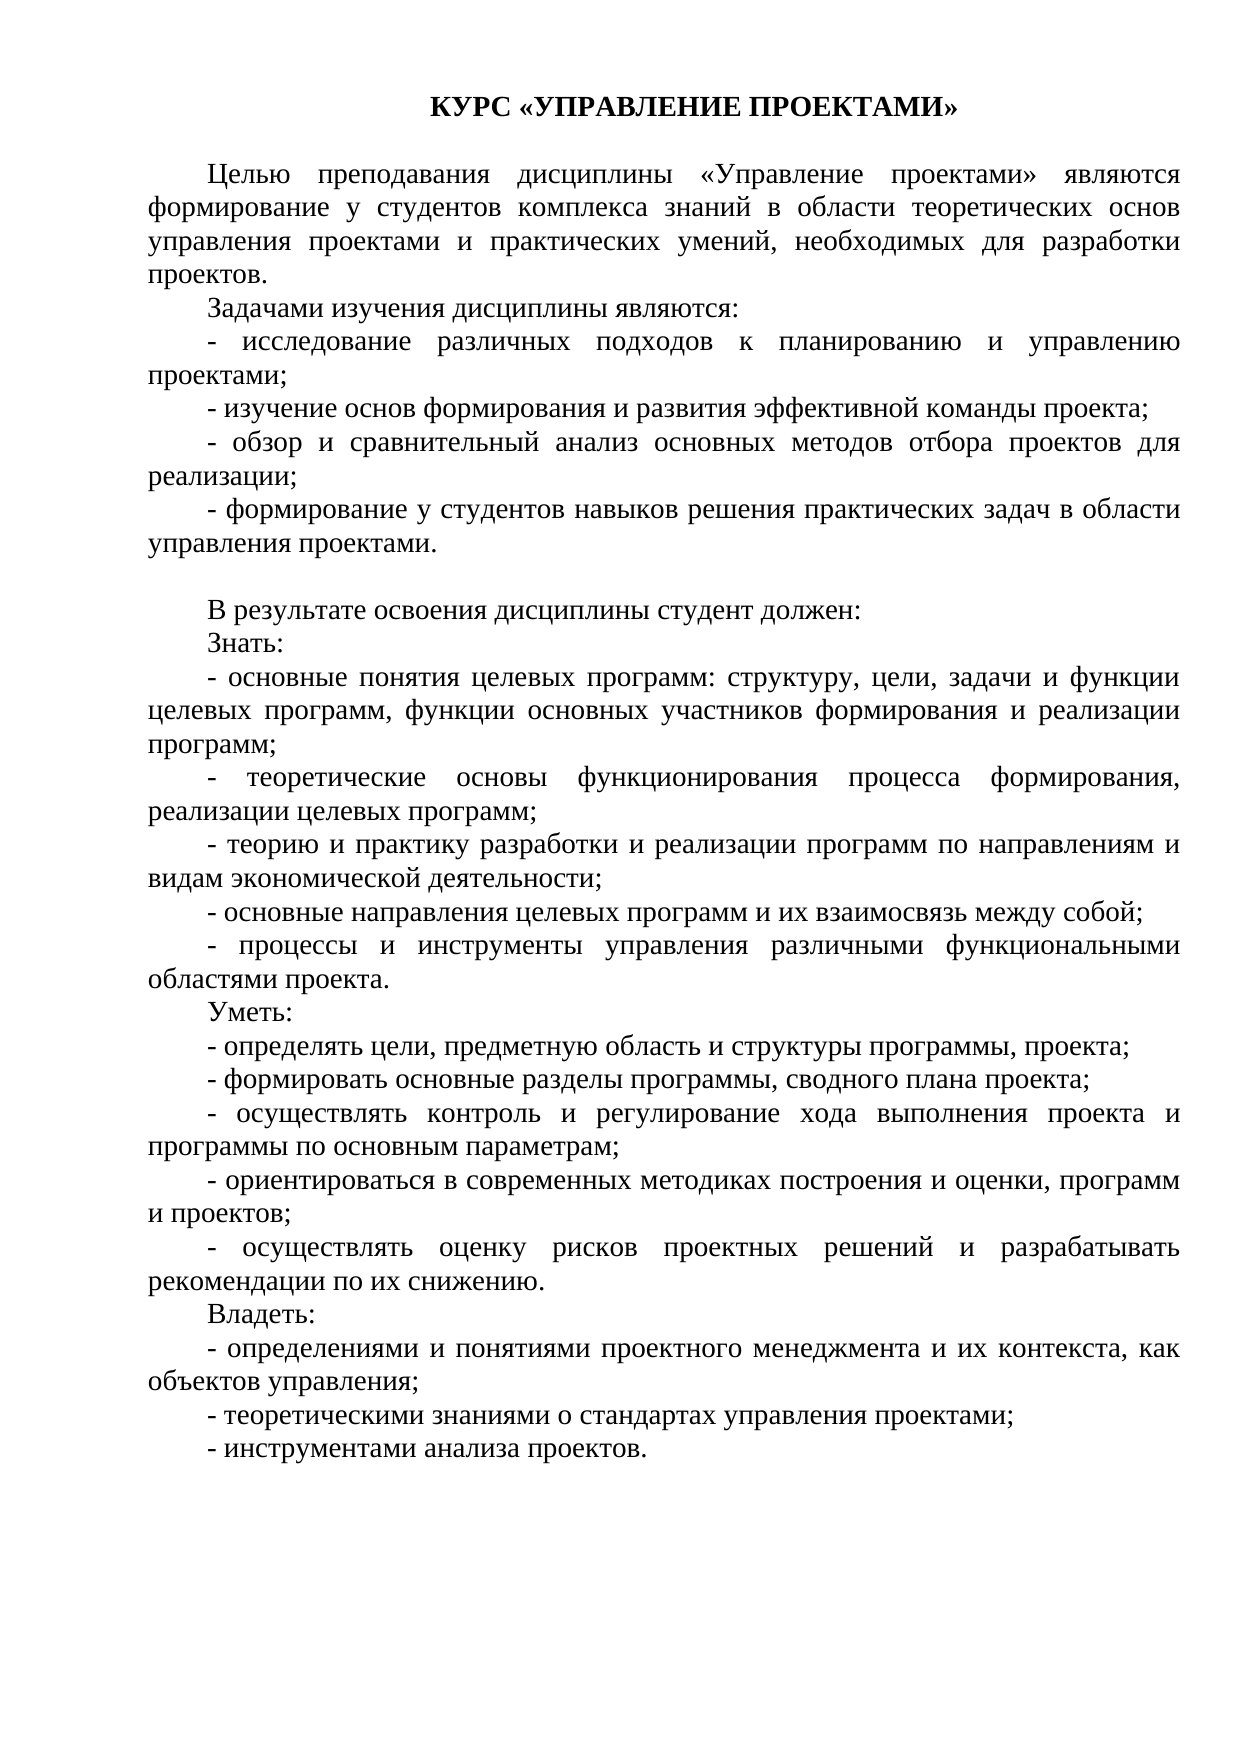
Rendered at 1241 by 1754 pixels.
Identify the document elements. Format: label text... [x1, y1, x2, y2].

text - инструментами анализа проектов. [148, 1430, 1181, 1464]
text В результате освоения дисциплины студент должен: [148, 592, 1181, 625]
text - процессы и инструменты управления различными функциональными областями проекта. [148, 927, 1181, 994]
text Знать: [148, 625, 1181, 659]
list Задачами изучения дисциплины являются: [148, 290, 1181, 323]
list - изучение основ формирования и развития эффективной команды проекта; [148, 391, 1181, 424]
text - теоретические основы функционирования процесса формирования, реализации целевых программ; [148, 759, 1181, 827]
text - теорию и практику разработки и реализации программ по направлениям и видам экономической деятельности; [148, 827, 1181, 894]
text Уметь: [148, 994, 1181, 1028]
list - исследование различных подходов к планированию и управлению проектами; [148, 323, 1181, 391]
text - ориентироваться в современных методиках построения и оценки, программ и проектов; [148, 1162, 1181, 1229]
text - определять цели, предметную область и структуры программы, проекта; [148, 1028, 1181, 1061]
text КУРС «УПРАВЛЕНИЕ ПРОЕКТАМИ» [148, 89, 1181, 122]
text Владеть: [148, 1296, 1181, 1330]
text - основные понятия целевых программ: структуру, цели, задачи и функции целевых программ, функции основных участников формирования и реализации программ; [148, 659, 1181, 759]
text - осуществлять контроль и регулирование хода выполнения проекта и программы по основным параметрам; [148, 1095, 1181, 1162]
text - основные направления целевых программ и их взаимосвязь между собой; [148, 894, 1181, 927]
text - формировать основные разделы программы, сводного плана проекта; [148, 1061, 1181, 1095]
text - осуществлять оценку рисков проектных решений и разрабатывать рекомендации по их снижению. [148, 1229, 1181, 1296]
text - определениями и понятиями проектного менеджмента и их контекста, как объектов управления; [148, 1330, 1181, 1397]
list - обзор и сравнительный анализ основных методов отбора проектов для реализации; [148, 424, 1181, 491]
list - формирование у студентов навыков решения практических задач в области управления проектами. [148, 491, 1181, 558]
text - теоретическими знаниями о стандартах управления проектами; [148, 1397, 1181, 1430]
list Целью преподавания дисциплины «Управление проектами» являются формирование у студентов комплекса знаний в области теоретических основ управления проектами и практических умений, необходимых для разработки проектов. [148, 156, 1181, 290]
